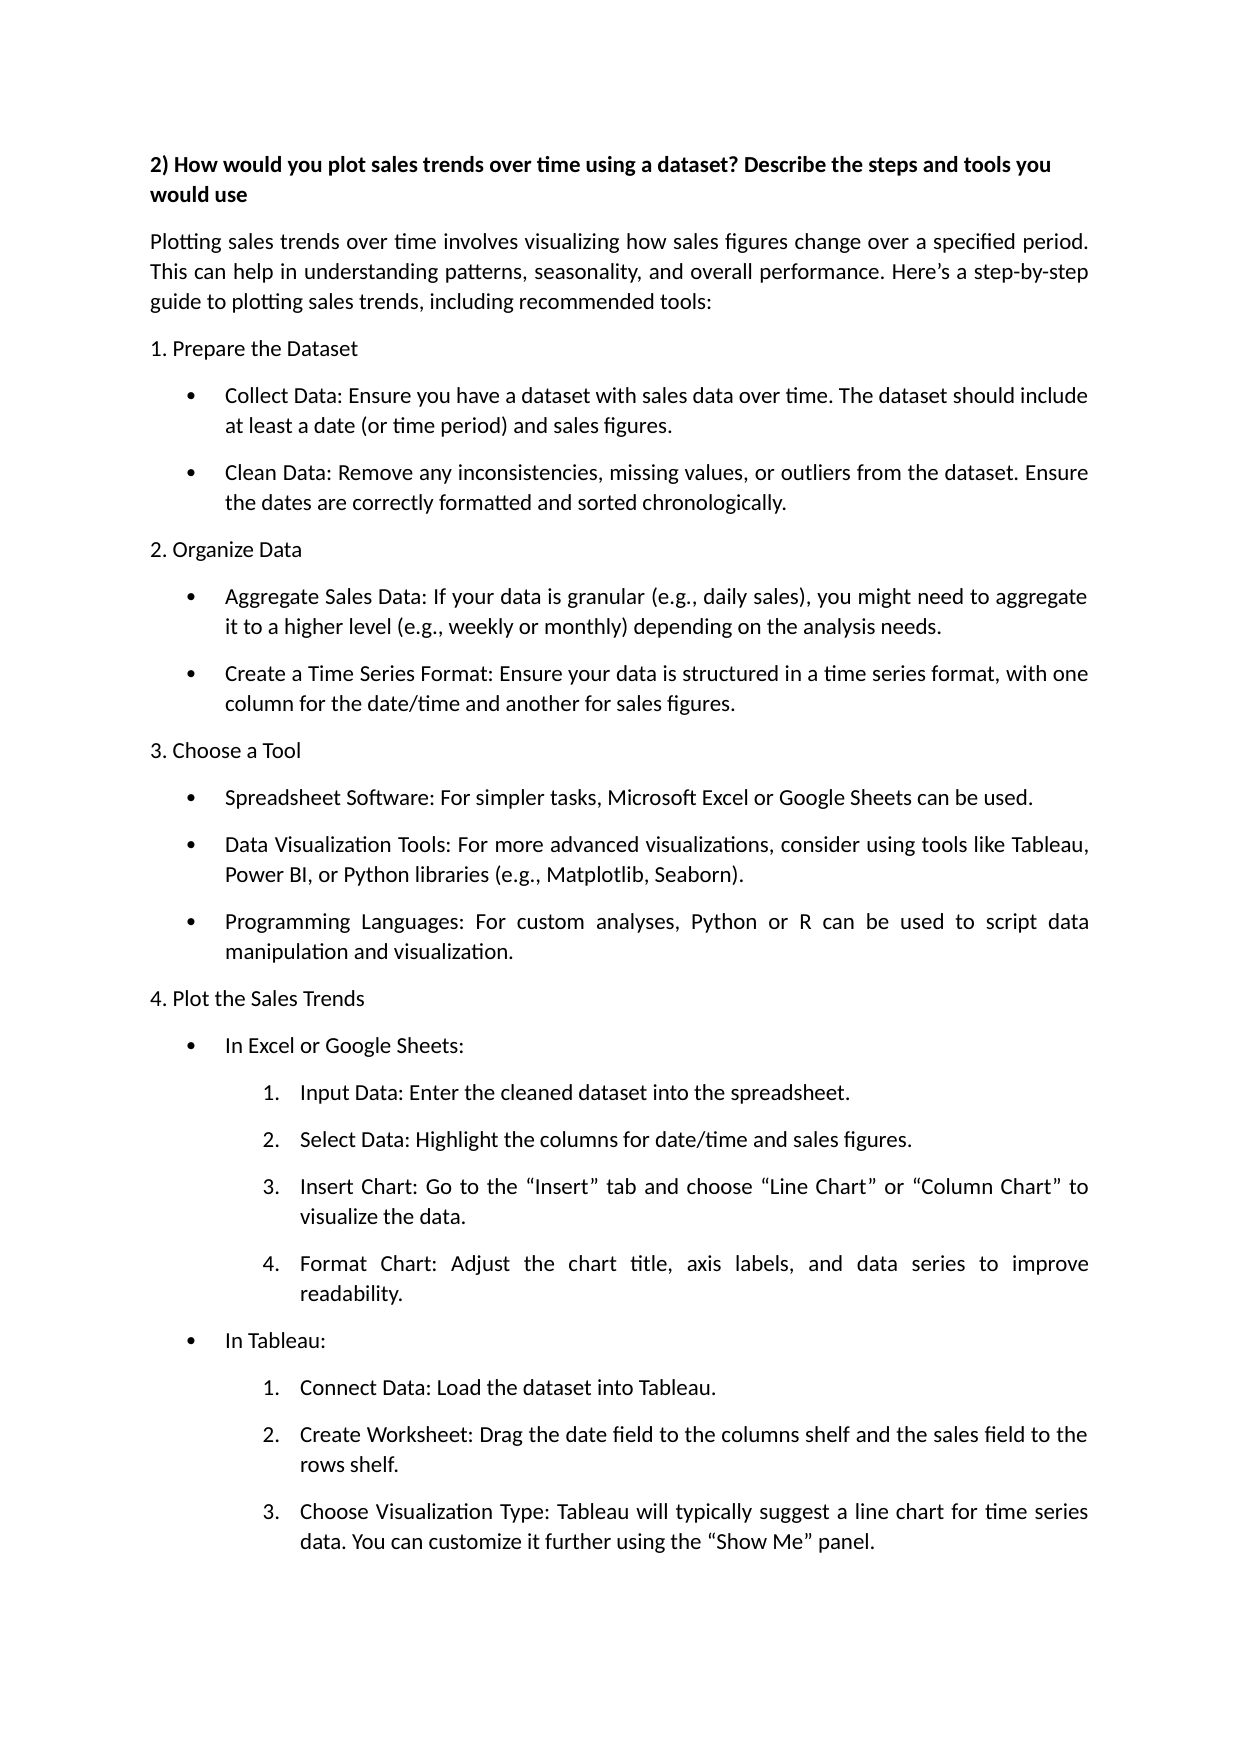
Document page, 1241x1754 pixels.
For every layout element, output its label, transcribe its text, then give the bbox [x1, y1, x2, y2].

list Create Worksheet: Drag the date field to the columns shelf and the sales field to the rows shelf. [262, 1420, 1090, 1478]
list Aggregate Sales Data: If your data is granular (e.g., daily sales), you might need to aggregate it to a higher level (e.g., weekly or monthly) depending on the analysis needs. [187, 582, 1090, 641]
list Input Data: Enter the cleaned dataset into the spreadsheet. [262, 1078, 1090, 1106]
text 1. Prepare the Dataset [150, 334, 1090, 362]
list Insert Chart: Go to the “Insert” tab and choose “Line Chart” or “Column Chart” to visualize the data. [262, 1172, 1090, 1230]
list Clean Data: Remove any inconsistencies, missing values, or outliers from the dataset. Ensure the dates are correctly formatted and sorted chronologically. [187, 458, 1090, 517]
list In Excel or Google Sheets: [187, 1031, 1090, 1059]
list Select Data: Highlight the columns for date/time and sales figures. [262, 1125, 1090, 1153]
list Format Chart: Adjust the chart title, axis labels, and data series to improve readability. [262, 1249, 1090, 1307]
text 3. Choose a Tool [150, 736, 1090, 764]
text Plotting sales trends over time involves visualizing how sales figures change over a specified period. This can help in understanding patterns, seasonality, and overall performance. Here’s a step-by-step guide to plotting sales trends, including recommended tools: [150, 227, 1090, 316]
text 2. Organize Data [150, 535, 1090, 563]
list Create a Time Series Format: Ensure your data is structured in a time series format, with one column for the date/time and another for sales figures. [187, 659, 1090, 718]
list Choose Visualization Type: Tableau will typically suggest a line chart for time series data. You can customize it further using the “Show Me” panel. [262, 1497, 1090, 1555]
text 2) How would you plot sales trends over time using a dataset? Describe the steps and tools you would use [150, 150, 1090, 208]
list Spreadsheet Software: For simpler tasks, Microsoft Excel or Google Sheets can be used. [187, 783, 1090, 811]
list In Tableau: [187, 1326, 1090, 1354]
list Programming Languages: For custom analyses, Python or R can be used to script data manipulation and visualization. [187, 907, 1090, 966]
list Collect Data: Ensure you have a dataset with sales data over time. The dataset should include at least a date (or time period) and sales figures. [187, 381, 1090, 439]
list Data Visualization Tools: For more advanced visualizations, consider using tools like Tableau, Power BI, or Python libraries (e.g., Matplotlib, Seaborn). [187, 830, 1090, 888]
text 4. Plot the Sales Trends [150, 984, 1090, 1012]
list Connect Data: Load the dataset into Tableau. [262, 1373, 1090, 1401]
